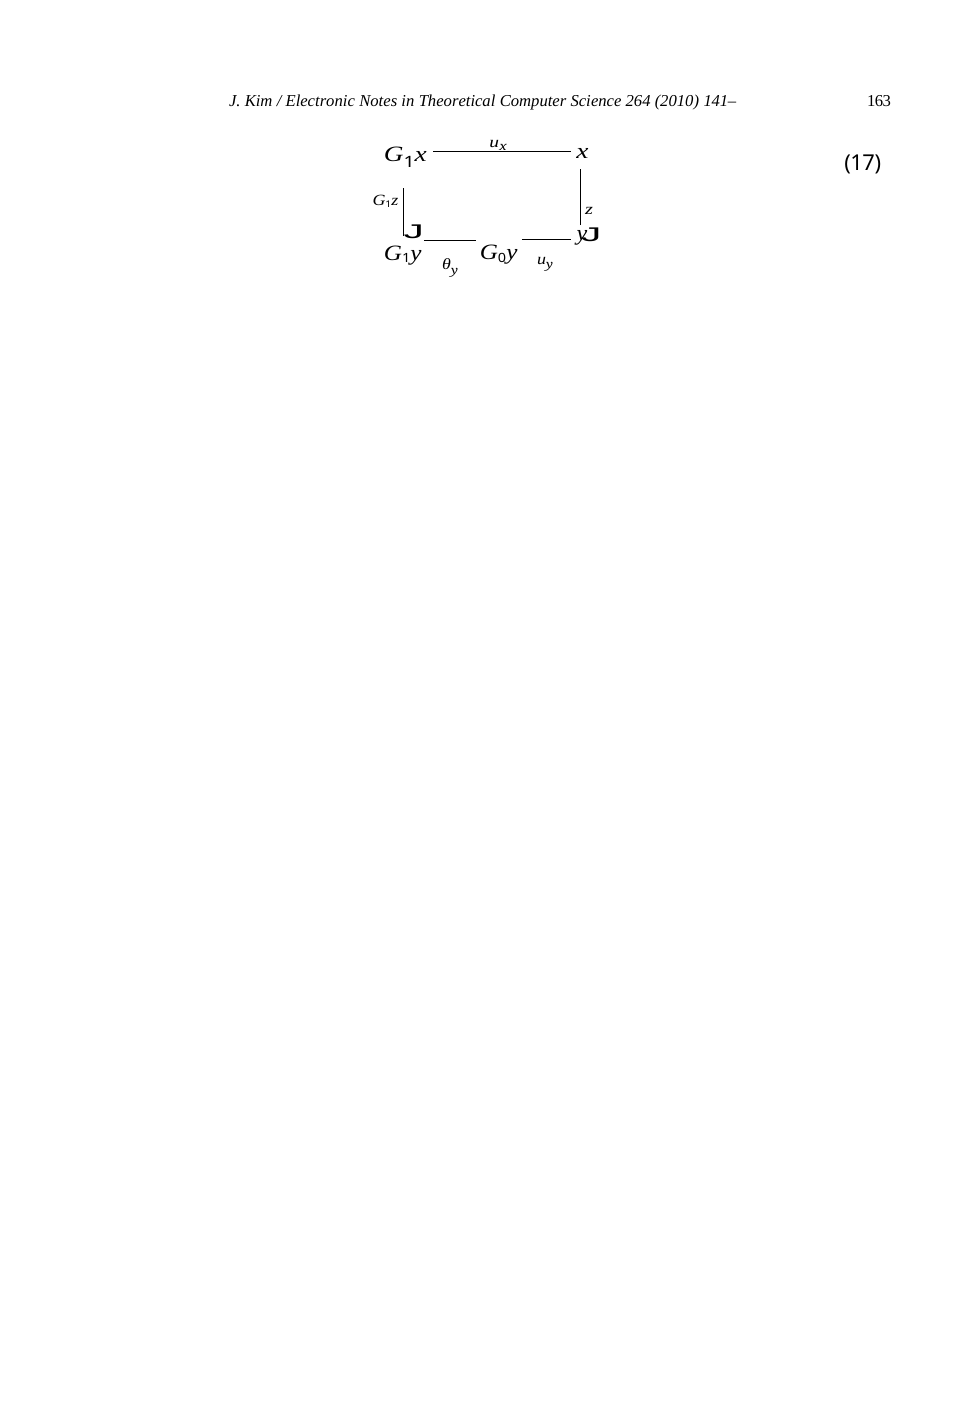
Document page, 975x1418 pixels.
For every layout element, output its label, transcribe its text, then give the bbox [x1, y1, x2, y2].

text G1x ux x [383, 130, 611, 172]
text G1z [71, 188, 398, 210]
text G0y uy [479, 239, 923, 265]
text (17) [615, 146, 881, 176]
text z [404, 200, 776, 218]
text G1y θy [71, 239, 458, 266]
